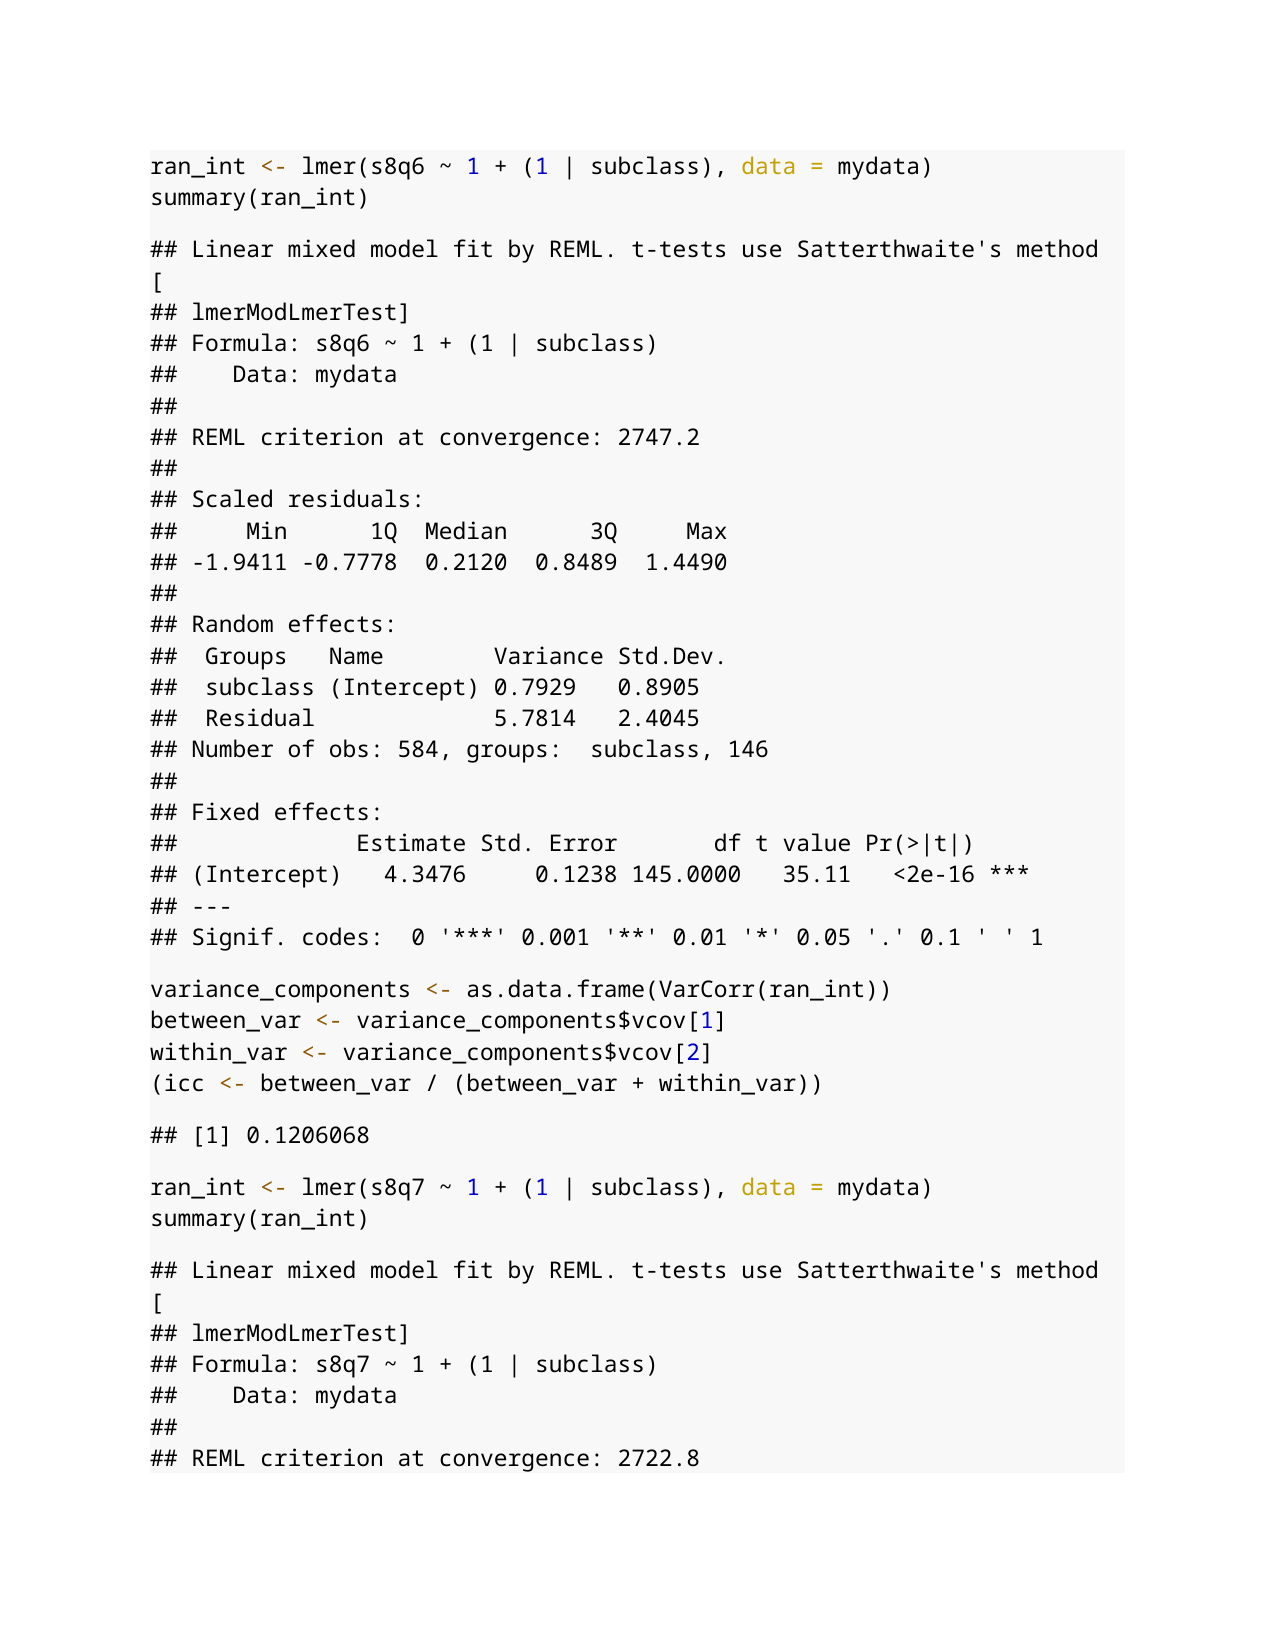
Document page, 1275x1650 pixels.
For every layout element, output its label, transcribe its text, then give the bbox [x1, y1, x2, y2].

text ## [1] 0.1206068 [150, 1119, 1125, 1150]
text ran_int <- lmer(s8q6 ~ 1 + (1 | subclass), data = mydata) summary(ran_int) [370, 150, 1125, 212]
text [150, 1254, 1125, 1473]
text variance_components <- as.data.frame(VarCorr(ran_int)) between_var <- variance_components$vcov[1] within_var <- variance_components$vcov[2] (icc <- between_var / (between_var + within_var)) [714, 973, 1125, 1098]
text ## Linear mixed model fit by REML. t-tests use Satterthwaite's method [ ## lmerModLmerTest] ## Formula: s8q6 ~ 1 + (1 | subclass) ## Data: mydata ## ## REML criterion at convergence: 2747.2 ## ## Scaled residuals: ## Min 1Q Median 3Q Max ## -1.9411 -0.7778 0.2120 0.8489 1.4490 ## ## Random effects: ## Groups Name Variance Std.Dev. ## subclass (Intercept) 0.7929 0.8905 ## Residual 5.7814 2.4045 ## Number of obs: 584, groups: subclass, 146 ## ## Fixed effects: ## Estimate Std. Error df t value Pr(>|t|) ## (Intercept) 4.3476 0.1238 145.0000 35.11 <2e-16 *** ## --- ## Signif. codes: 0 '***' 0.001 '**' 0.01 '*' 0.05 '.' 0.1 ' ' 1 [150, 233, 1125, 952]
text ran_int <- lmer(s8q7 ~ 1 + (1 | subclass), data = mydata) summary(ran_int) [370, 1171, 1125, 1233]
